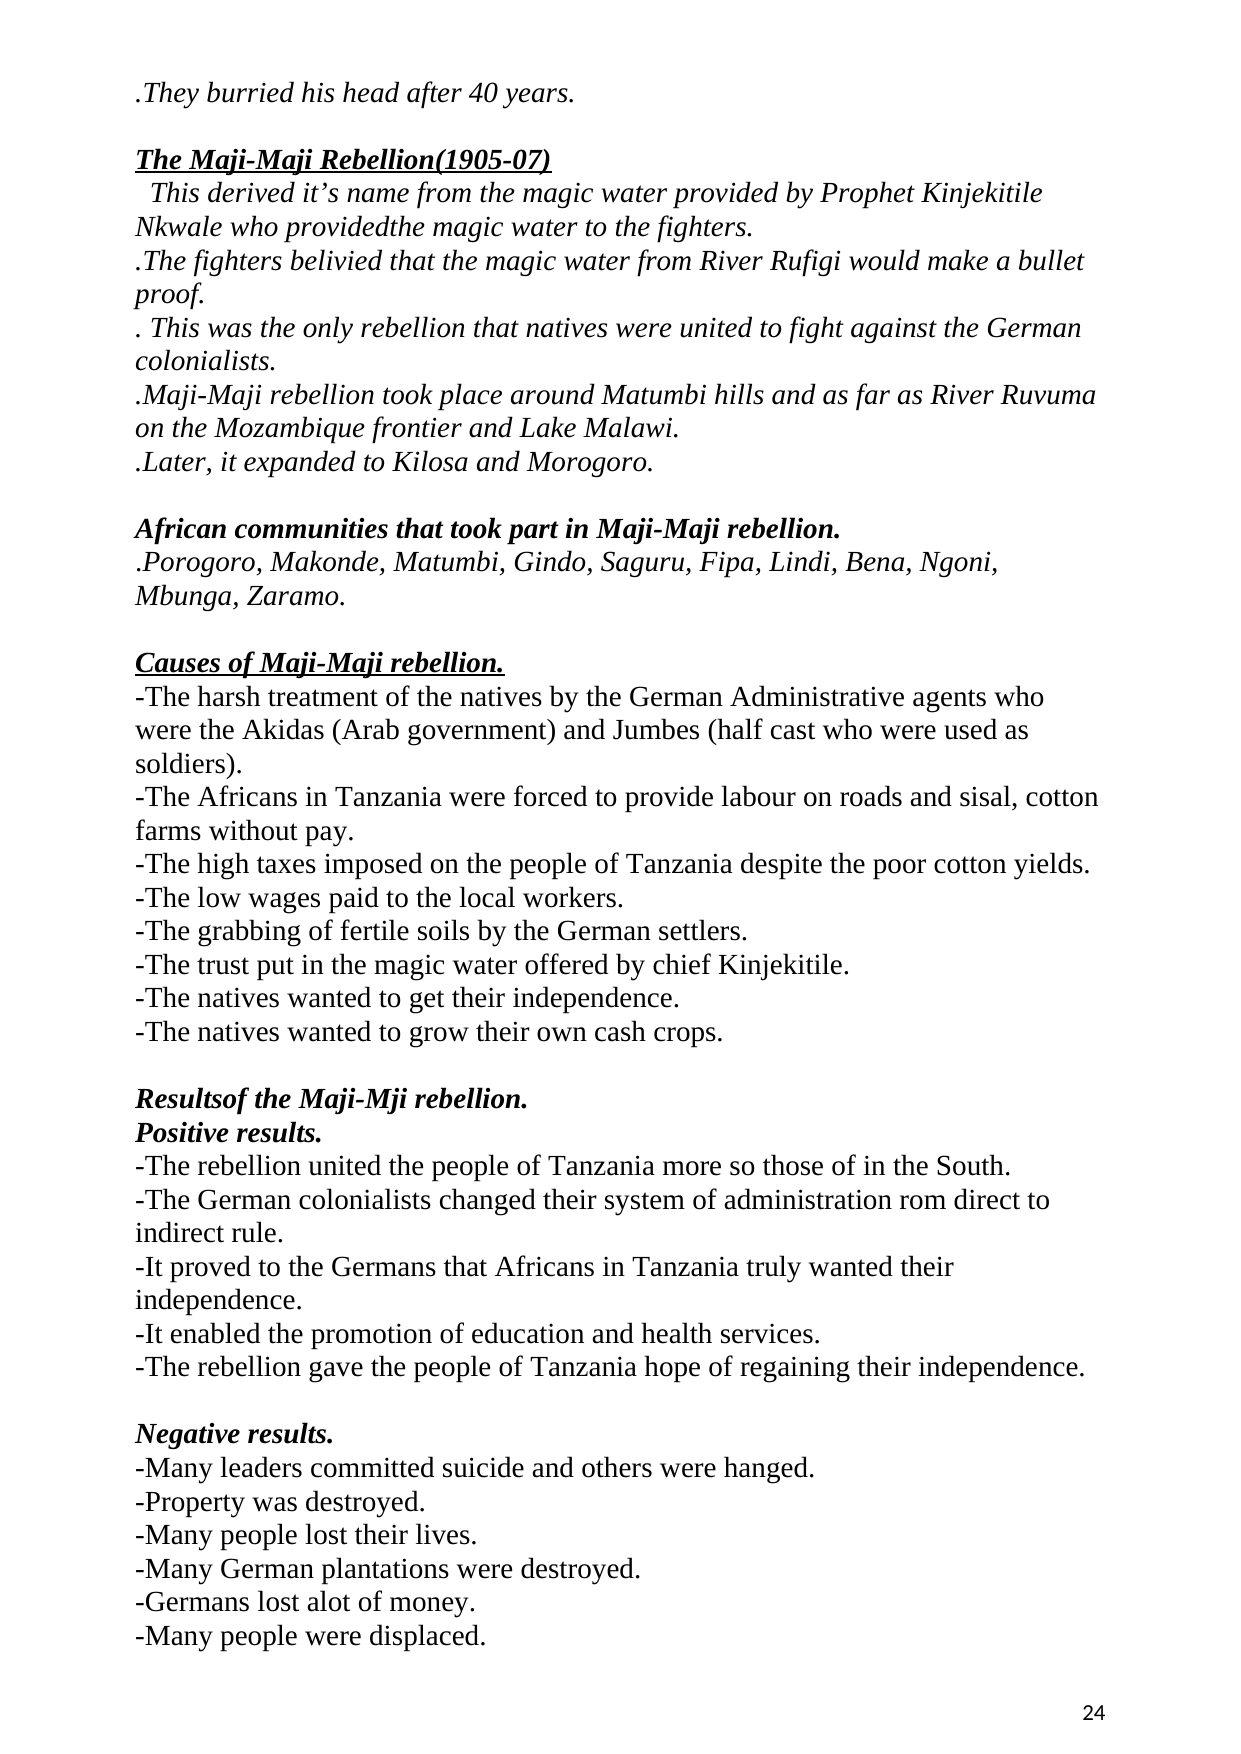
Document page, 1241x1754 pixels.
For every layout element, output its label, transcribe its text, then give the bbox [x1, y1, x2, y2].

text -Many people were displaced. [135, 1618, 1105, 1651]
text -Many leaders committed suicide and others were hanged. [135, 1450, 1105, 1484]
text Resultsof the Maji-Mji rebellion. [135, 1081, 1105, 1115]
text .Later, it expanded to Kilosa and Morogoro. [135, 444, 1105, 477]
text -The rebellion united the people of Tanzania more so those of in the South. [135, 1148, 1105, 1182]
text This derived it’s name from the magic water provided by Prophet Kinjekitile Nkwale who providedthe magic water to the fighters. [135, 176, 1105, 243]
text .The fighters belivied that the magic water from River Rufigi would make a bullet proof. [135, 243, 1105, 310]
text -The rebellion gave the people of Tanzania hope of regaining their independence. [135, 1349, 1105, 1383]
text . This was the only rebellion that natives were united to fight against the German colonialists. [135, 310, 1105, 377]
text -The harsh treatment of the natives by the German Administrative agents who were the Akidas (Arab government) and Jumbes (half cast who were used as soldiers). [135, 679, 1105, 779]
text -The trust put in the magic water offered by chief Kinjekitile. [135, 947, 1105, 981]
text Causes of Maji-Maji rebellion. [135, 645, 1105, 679]
text -The Africans in Tanzania were forced to provide labour on roads and sisal, cotton farms without pay. [135, 779, 1105, 846]
text .Maji-Maji rebellion took place around Matumbi hills and as far as River Ruvuma on the Mozambique frontier and Lake Malawi. [135, 377, 1105, 444]
text -The high taxes imposed on the people of Tanzania despite the poor cotton yields. [135, 846, 1105, 880]
text -The low wages paid to the local workers. [135, 880, 1105, 913]
text .They burried his head after 40 years. [135, 75, 1105, 108]
text Negative results. [135, 1417, 1105, 1450]
text -Property was destroyed. [135, 1484, 1105, 1517]
text African communities that took part in Maji-Maji rebellion. [135, 511, 1105, 544]
text -The natives wanted to get their independence. [135, 981, 1105, 1014]
text The Maji-Maji Rebellion(1905-07) [135, 142, 1105, 176]
text -The grabbing of fertile soils by the German settlers. [135, 913, 1105, 947]
text -It enabled the promotion of education and health services. [135, 1316, 1105, 1349]
text -The natives wanted to grow their own cash crops. [135, 1014, 1105, 1048]
text -It proved to the Germans that Africans in Tanzania truly wanted their independence. [135, 1249, 1105, 1316]
text -Germans lost alot of money. [135, 1584, 1105, 1618]
text -Many people lost their lives. [135, 1517, 1105, 1551]
text Positive results. [135, 1115, 1105, 1148]
text -Many German plantations were destroyed. [135, 1551, 1105, 1584]
text -The German colonialists changed their system of administration rom direct to indirect rule. [135, 1182, 1105, 1249]
text .Porogoro, Makonde, Matumbi, Gindo, Saguru, Fipa, Lindi, Bena, Ngoni, Mbunga, Zaramo. [135, 544, 1105, 612]
